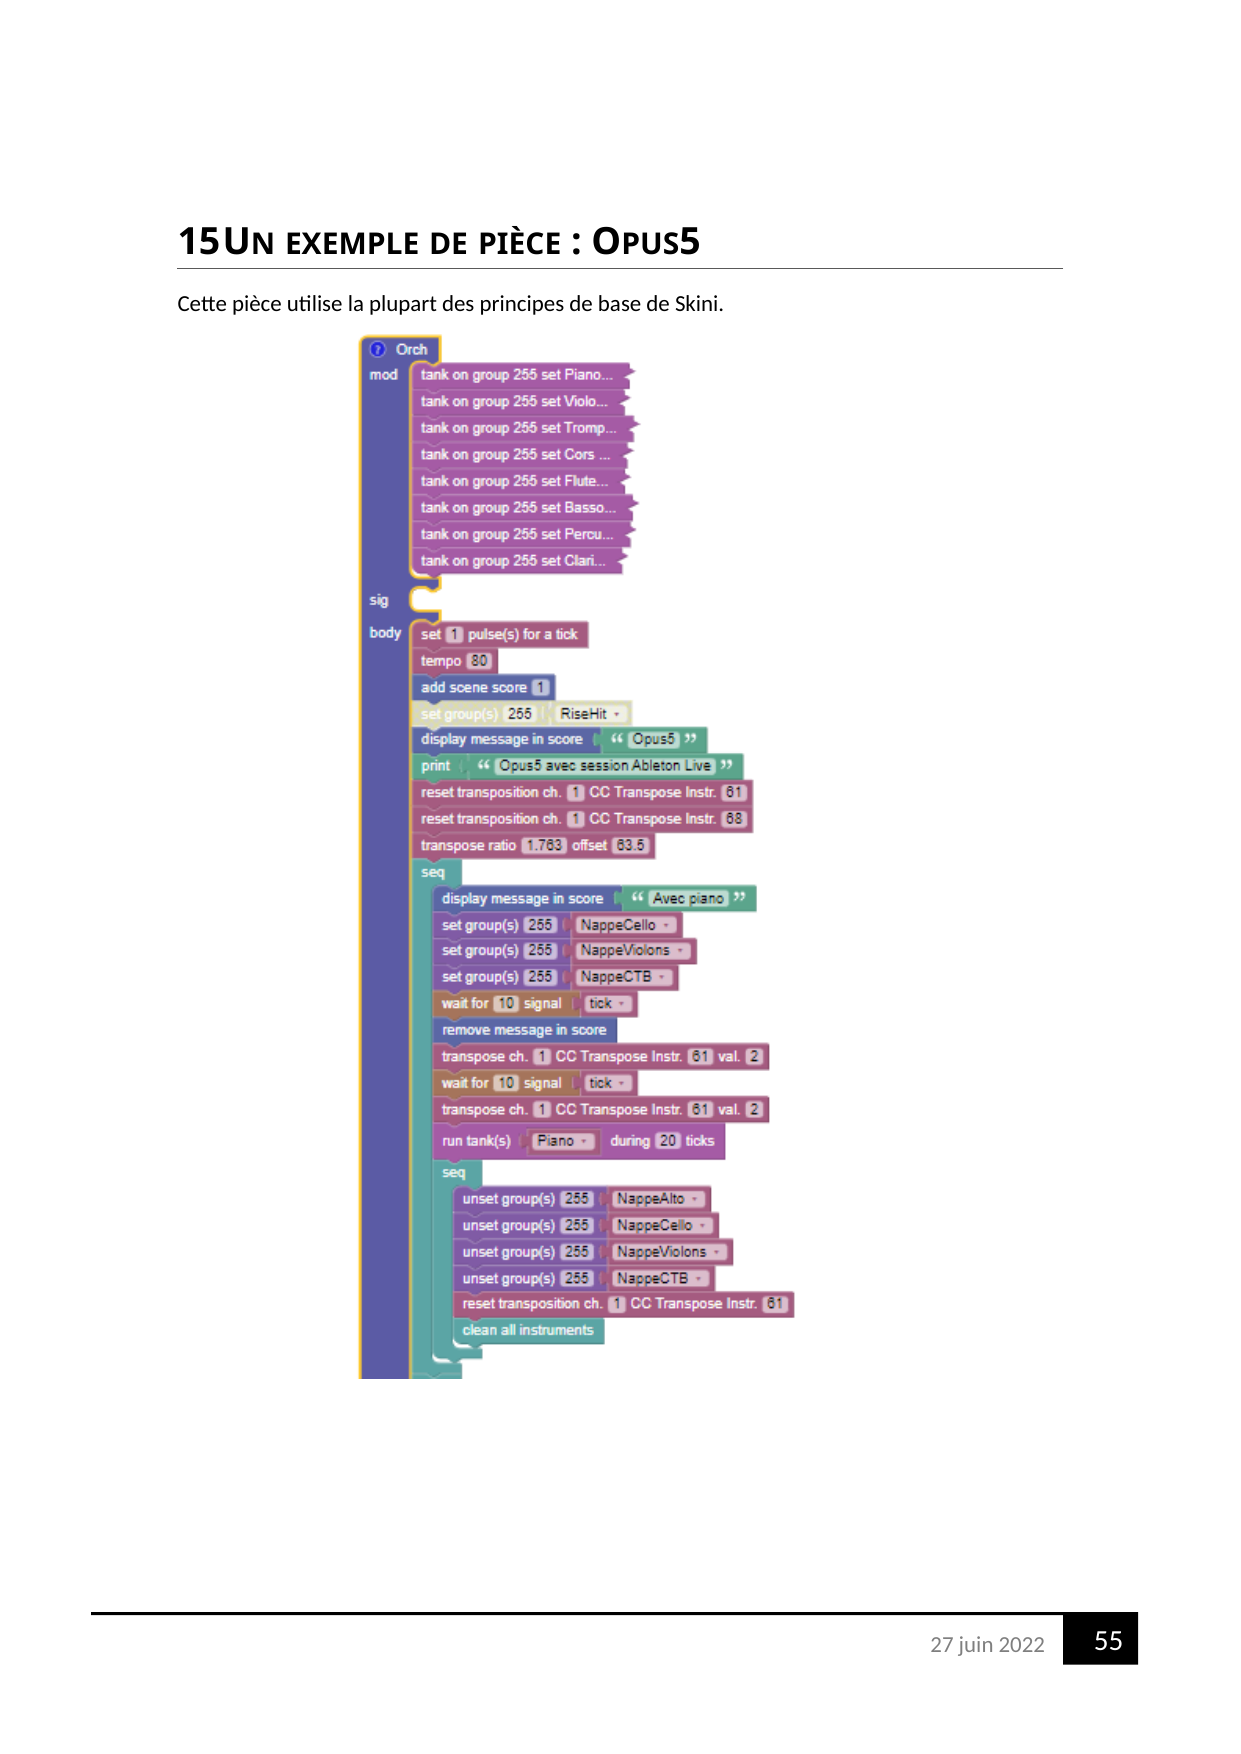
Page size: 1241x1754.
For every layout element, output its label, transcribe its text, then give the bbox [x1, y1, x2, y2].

subtitle Un exemple de pièce : Opus5 [177, 215, 1063, 268]
picture [348, 333, 862, 1379]
text Cette pièce utilise la plupart des principes de base de Skini. [177, 289, 1063, 318]
